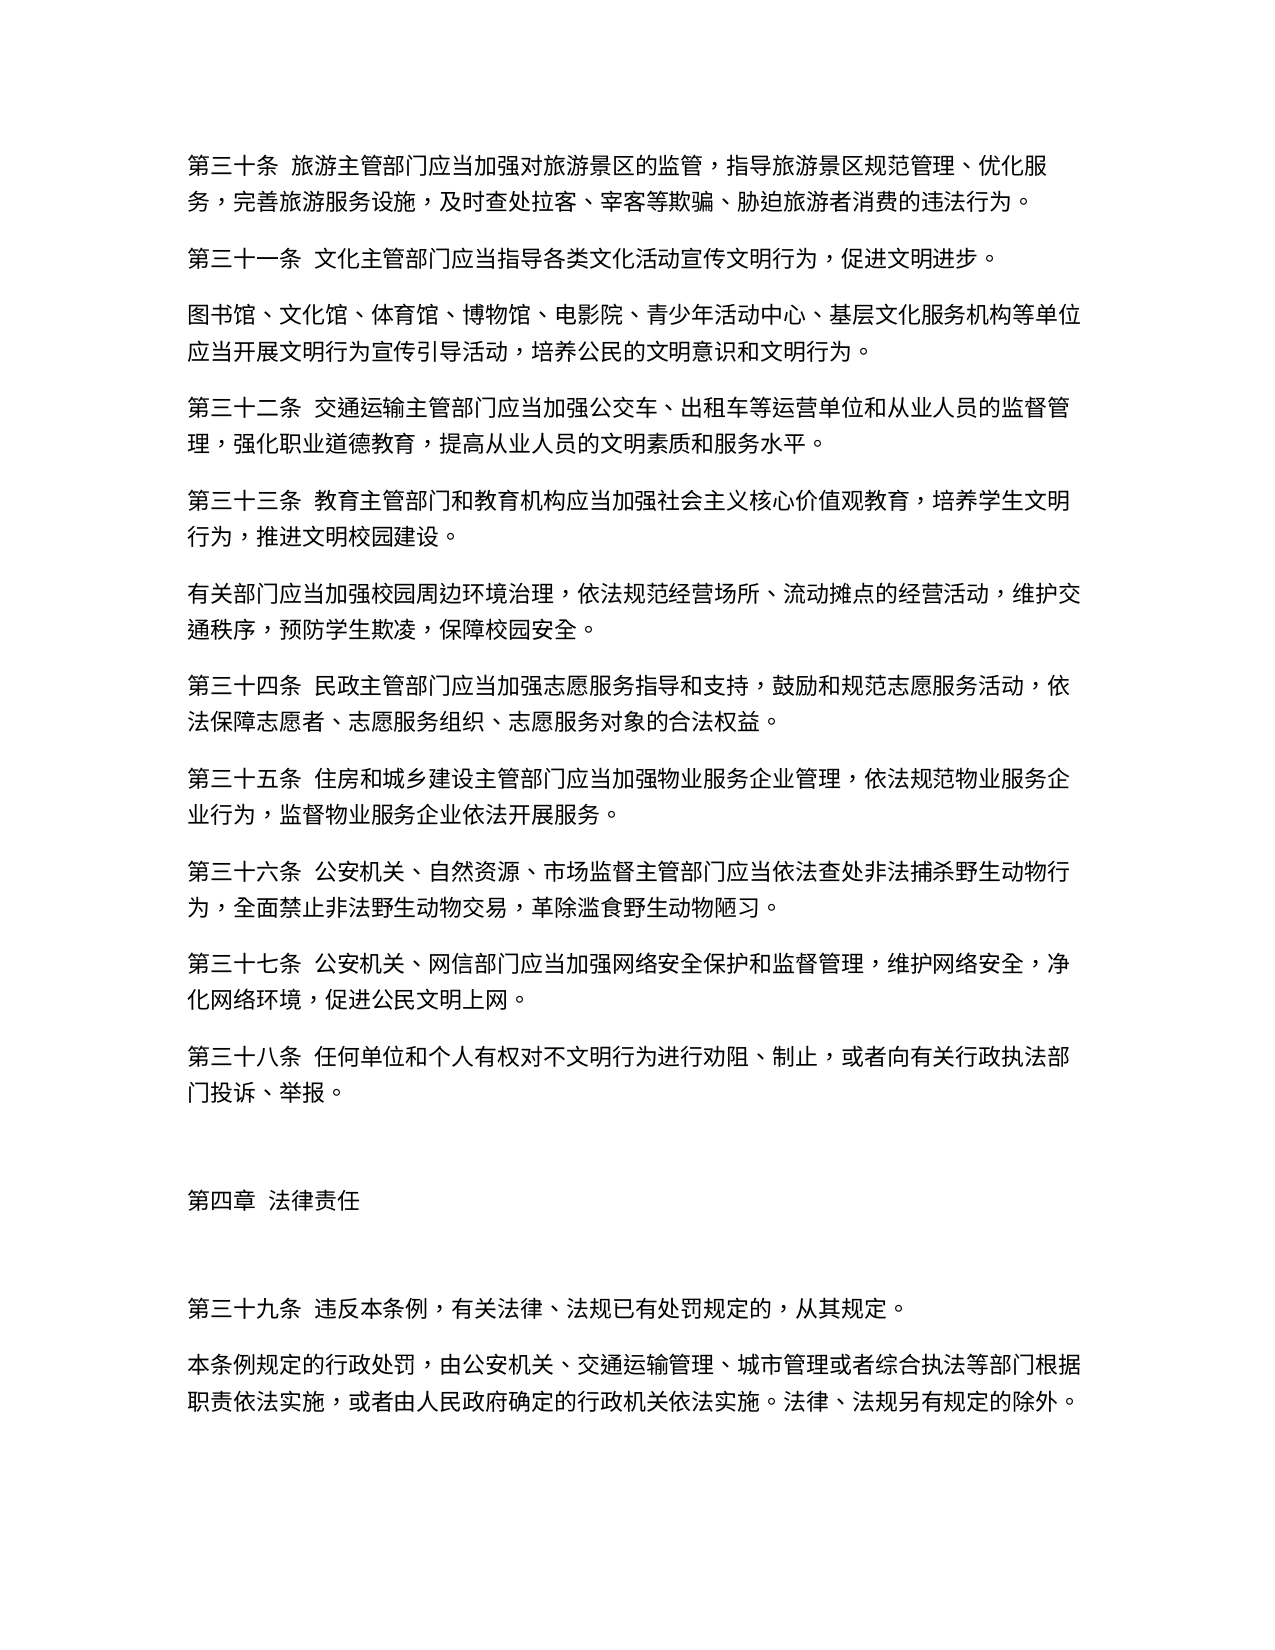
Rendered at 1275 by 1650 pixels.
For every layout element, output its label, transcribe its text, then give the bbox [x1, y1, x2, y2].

text 第三十九条 违反本条例，有关法律、法规已有处罚规定的，从其规定。 [187, 1293, 1087, 1324]
text 第三十四条 民政主管部门应当加强志愿服务指导和支持，鼓励和规范志愿服务活动，依法保障志愿者、志愿服务组织、志愿服务对象的合法权益。 [187, 670, 1087, 737]
text 有关部门应当加强校园周边环境治理，依法规范经营场所、流动摊点的经营活动，维护交通秩序，预防学生欺凌，保障校园安全。 [187, 578, 1087, 645]
text 第三十八条 任何单位和个人有权对不文明行为进行劝阻、制止，或者向有关行政执法部门投诉、举报。 [187, 1041, 1087, 1108]
text 本条例规定的行政处罚，由公安机关、交通运输管理、城市管理或者综合执法等部门根据职责依法实施，或者由人民政府确定的行政机关依法实施。法律、法规另有规定的除外。 [187, 1349, 1087, 1417]
text 第三十二条 交通运输主管部门应当加强公交车、出租车等运营单位和从业人员的监督管理，强化职业道德教育，提高从业人员的文明素质和服务水平。 [187, 392, 1087, 459]
text 第三十一条 文化主管部门应当指导各类文化活动宣传文明行为，促进文明进步。 [187, 243, 1087, 274]
text 第三十七条 公安机关、网信部门应当加强网络安全保护和监督管理，维护网络安全，净化网络环境，促进公民文明上网。 [187, 948, 1087, 1016]
text 第三十三条 教育主管部门和教育机构应当加强社会主义核心价值观教育，培养学生文明行为，推进文明校园建设。 [187, 485, 1087, 552]
text 第三十六条 公安机关、自然资源、市场监督主管部门应当依法查处非法捕杀野生动物行为，全面禁止非法野生动物交易，革除滥食野生动物陋习。 [187, 856, 1087, 923]
text 第三十五条 住房和城乡建设主管部门应当加强物业服务企业管理，依法规范物业服务企业行为，监督物业服务企业依法开展服务。 [187, 763, 1087, 830]
text 图书馆、文化馆、体育馆、博物馆、电影院、青少年活动中心、基层文化服务机构等单位应当开展文明行为宣传引导活动，培养公民的文明意识和文明行为。 [187, 299, 1087, 367]
text 第四章 法律责任 [187, 1185, 1087, 1216]
text 第三十条 旅游主管部门应当加强对旅游景区的监管，指导旅游景区规范管理、优化服务，完善旅游服务设施，及时查处拉客、宰客等欺骗、胁迫旅游者消费的违法行为。 [187, 150, 1087, 217]
